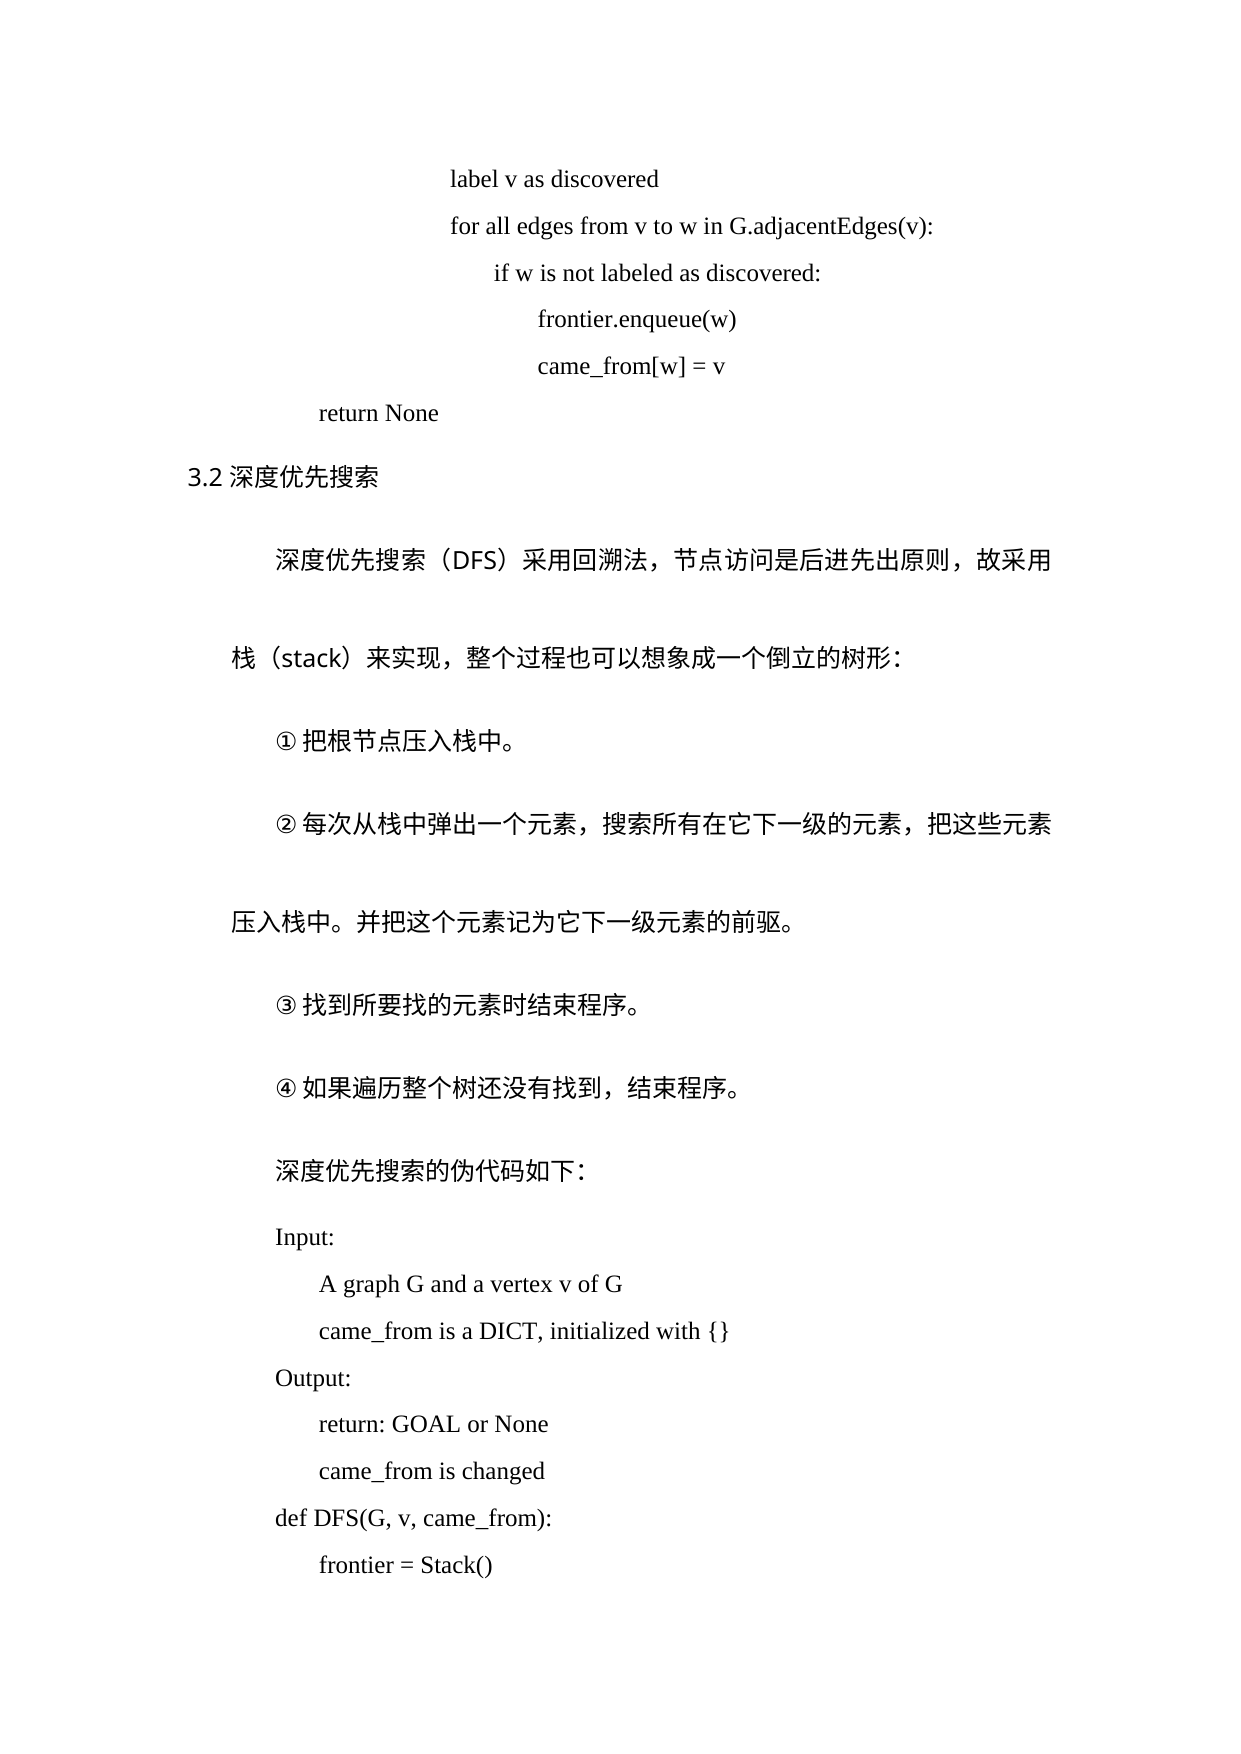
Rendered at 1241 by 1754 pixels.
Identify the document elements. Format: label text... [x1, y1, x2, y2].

text Output: [231, 1361, 1053, 1393]
text 深度优先搜索的伪代码如下： [231, 1137, 1053, 1202]
text 深度优先搜索（DFS）采用回溯法，节点访问是后进先出原则，故采用栈（stack）来实现，整个过程也可以想象成一个倒立的树形： [231, 526, 1053, 689]
text frontier = Stack() [275, 1548, 1053, 1581]
text def DFS(G, v, came_from): [231, 1501, 1053, 1534]
text Input: [231, 1220, 1053, 1253]
text for all edges from v to w in G.adjacentEdges(v): [406, 209, 1053, 241]
text return None [275, 396, 1053, 429]
text label v as discovered [406, 162, 1053, 194]
text came_from[w] = v [494, 349, 1053, 382]
text ①把根节点压入栈中。 [231, 707, 1053, 772]
text return: GOAL or None [275, 1408, 1053, 1440]
text frontier.enqueue(w) [494, 303, 1053, 335]
text ②每次从栈中弹出一个元素，搜索所有在它下一级的元素，把这些元素压入栈中。并把这个元素记为它下一级元素的前驱。 [231, 790, 1053, 953]
text A graph G and a vertex v of G [275, 1267, 1053, 1299]
text 3.2 深度优先搜索 [187, 443, 1053, 508]
text if w is not labeled as discovered: [450, 256, 1053, 288]
text came_from is a DICT, initialized with {} [275, 1314, 1053, 1346]
text ④如果遍历整个树还没有找到，结束程序。 [231, 1054, 1053, 1119]
text came_from is changed [275, 1454, 1053, 1487]
text ③找到所要找的元素时结束程序。 [231, 971, 1053, 1036]
